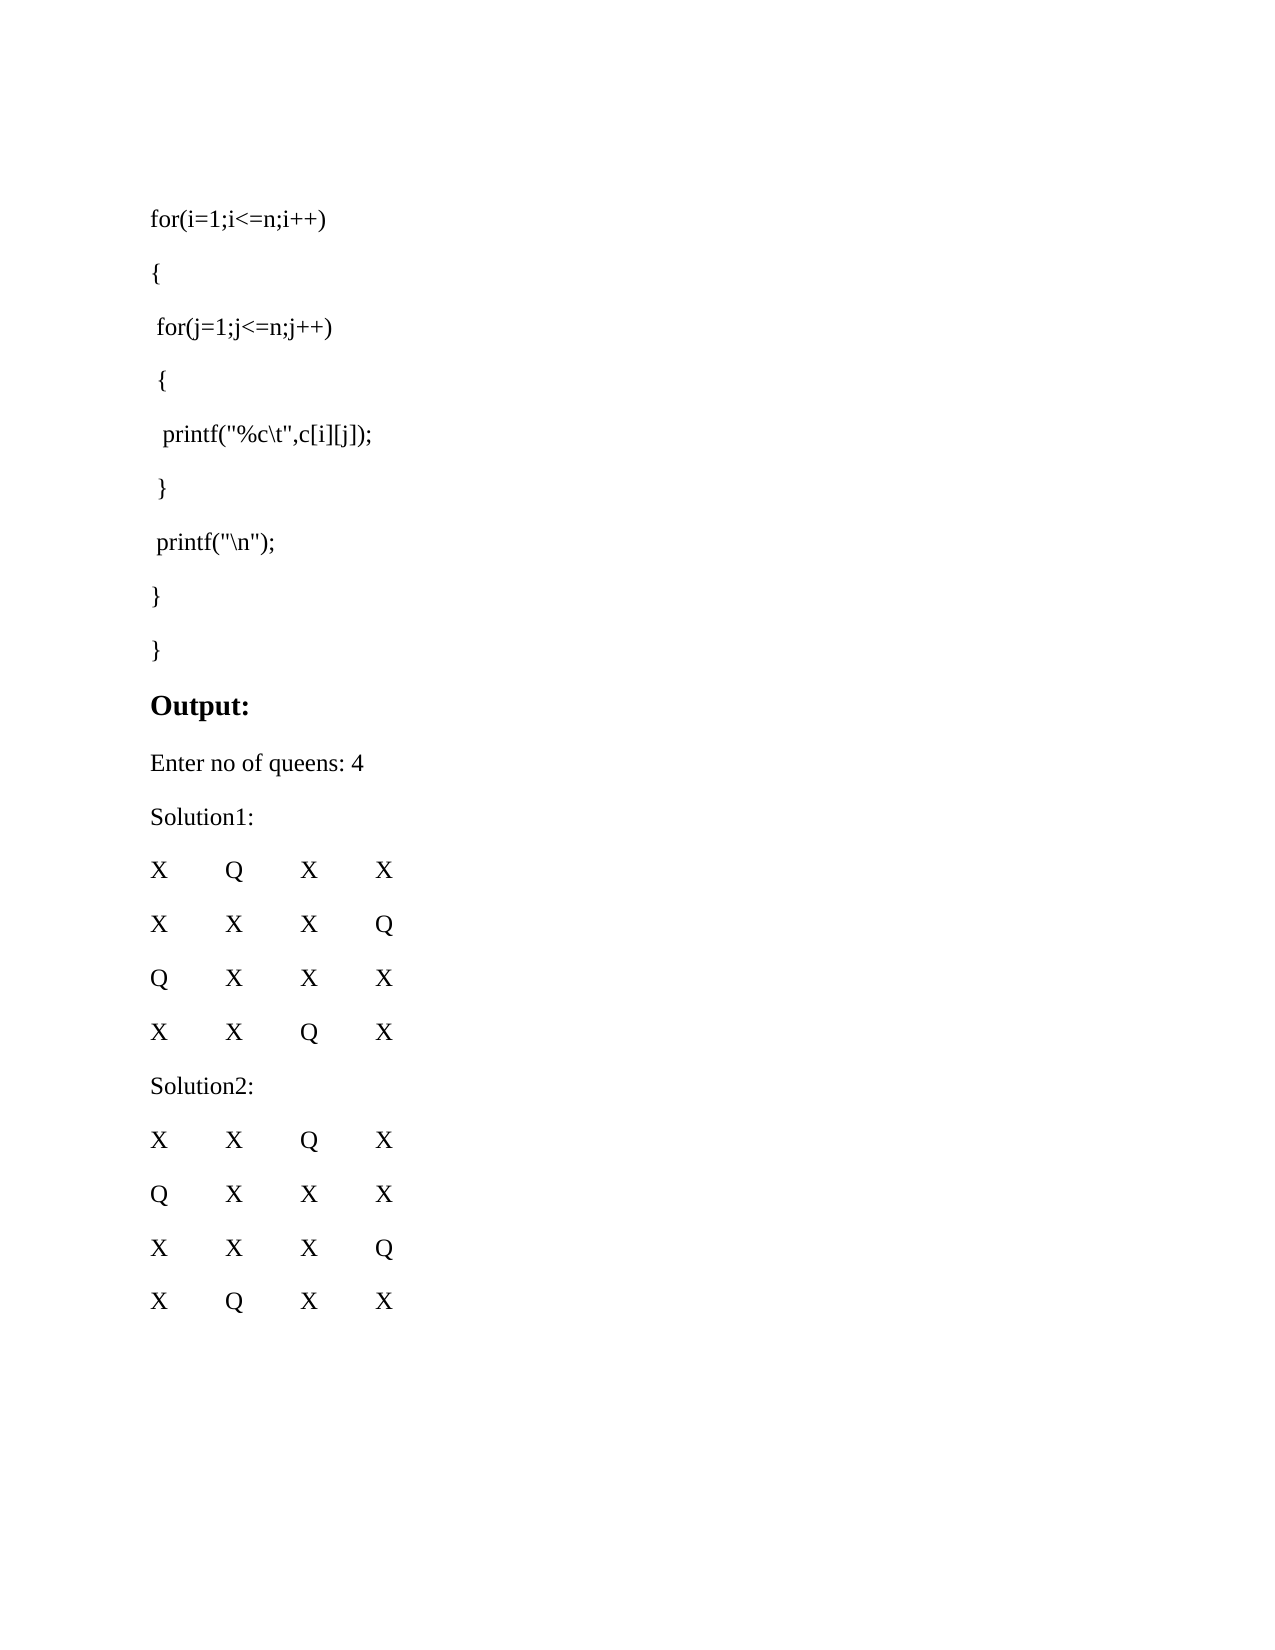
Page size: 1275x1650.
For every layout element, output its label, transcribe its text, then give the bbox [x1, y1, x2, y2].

text X Q X X [150, 1286, 1125, 1315]
text { [150, 365, 1125, 394]
text X Q X X [150, 856, 1125, 884]
text Output: [150, 688, 1125, 722]
text Q X X X [150, 963, 1125, 992]
text X X Q X [150, 1125, 1125, 1154]
text for(j=1;j<=n;j++) [150, 312, 1125, 340]
text printf("\n"); [150, 527, 1125, 556]
text for(i=1;i<=n;i++) [150, 204, 1125, 233]
text X X Q X [150, 1017, 1125, 1046]
text } [150, 635, 1125, 663]
text { [150, 258, 1125, 286]
text Q X X X [150, 1179, 1125, 1207]
text } [150, 581, 1125, 609]
text Enter no of queens: 4 [150, 748, 1125, 777]
text } [150, 473, 1125, 502]
text Solution2: [150, 1071, 1125, 1100]
text printf("%c\t",c[i][j]); [150, 419, 1125, 448]
text X X X Q [150, 909, 1125, 938]
text Solution1: [150, 802, 1125, 831]
text X X X Q [150, 1233, 1125, 1261]
